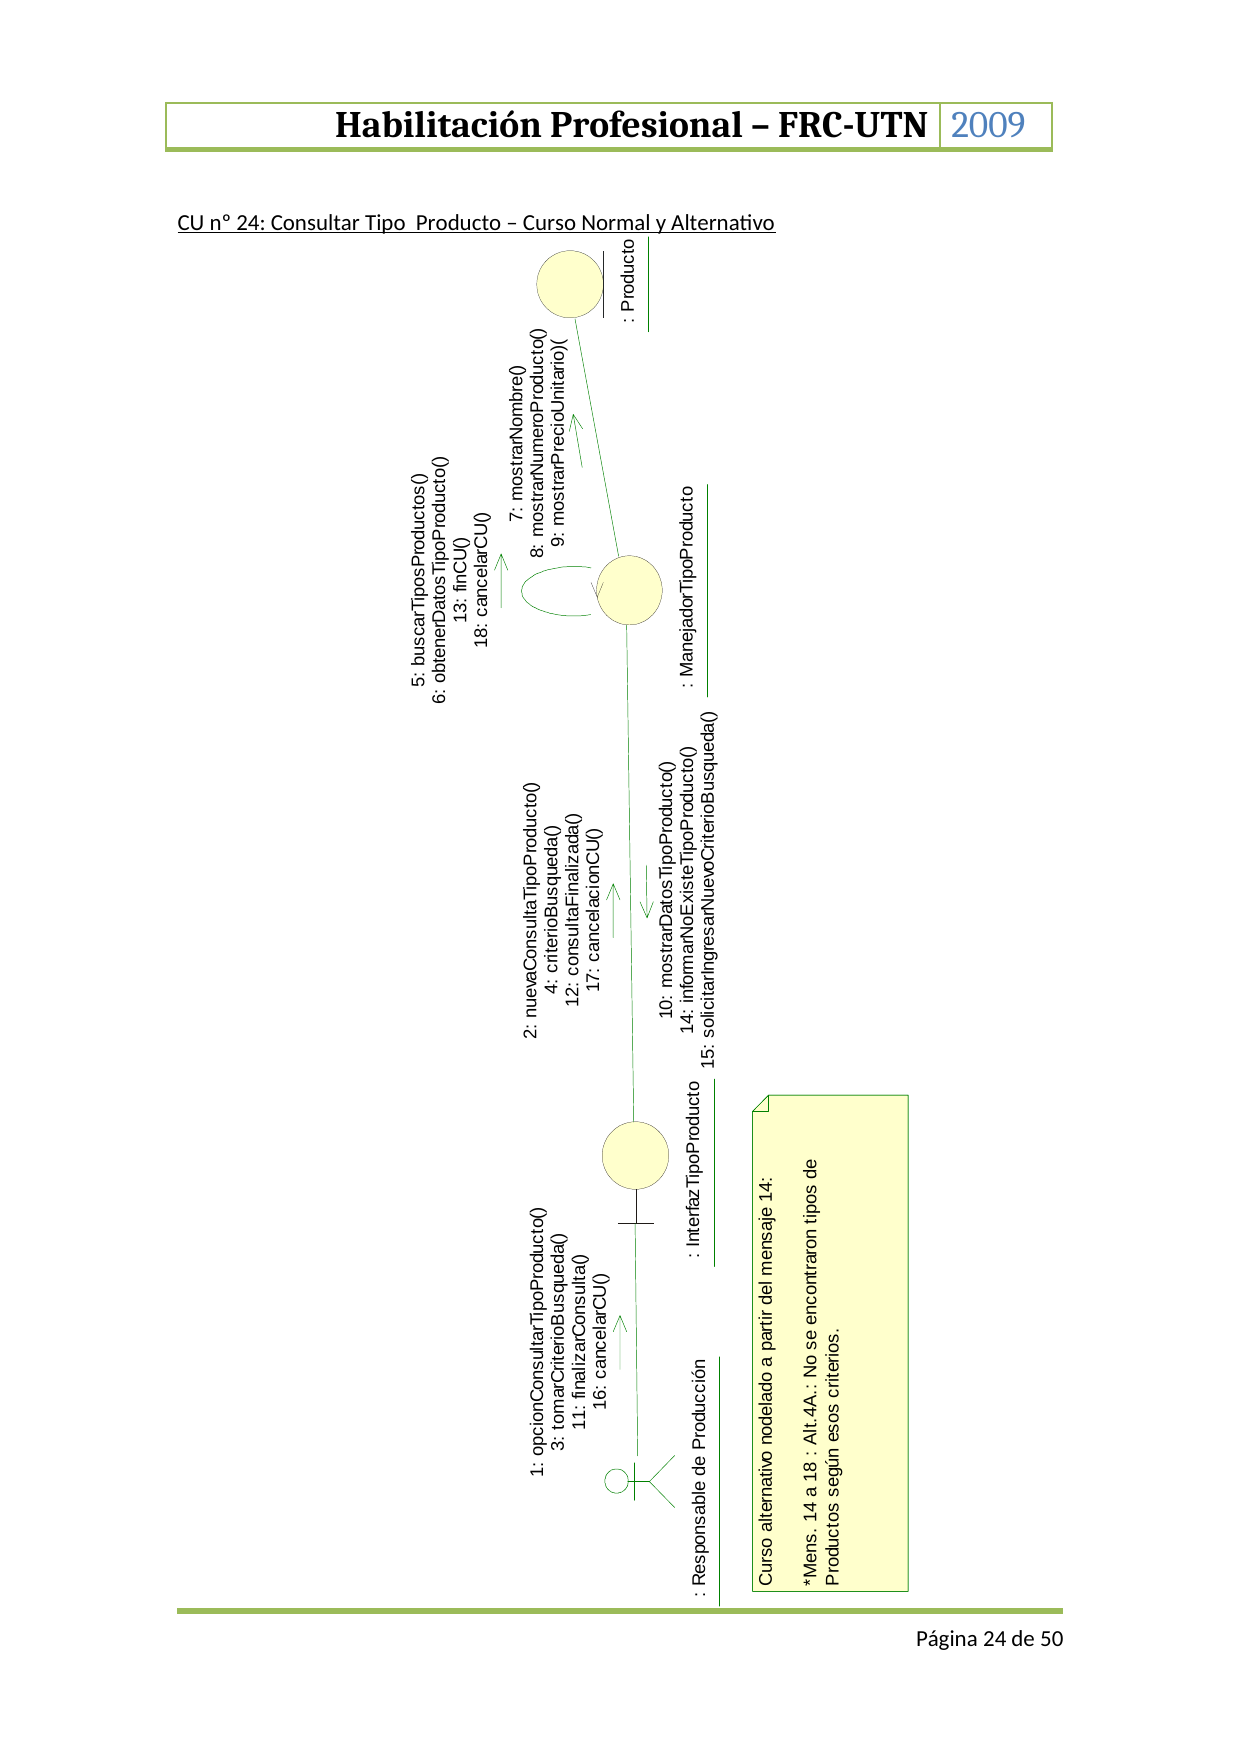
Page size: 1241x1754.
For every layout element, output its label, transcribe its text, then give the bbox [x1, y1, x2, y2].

text CU nº 24: Consultar Tipo Producto – Curso Normal y Alternativo [177, 208, 1063, 236]
